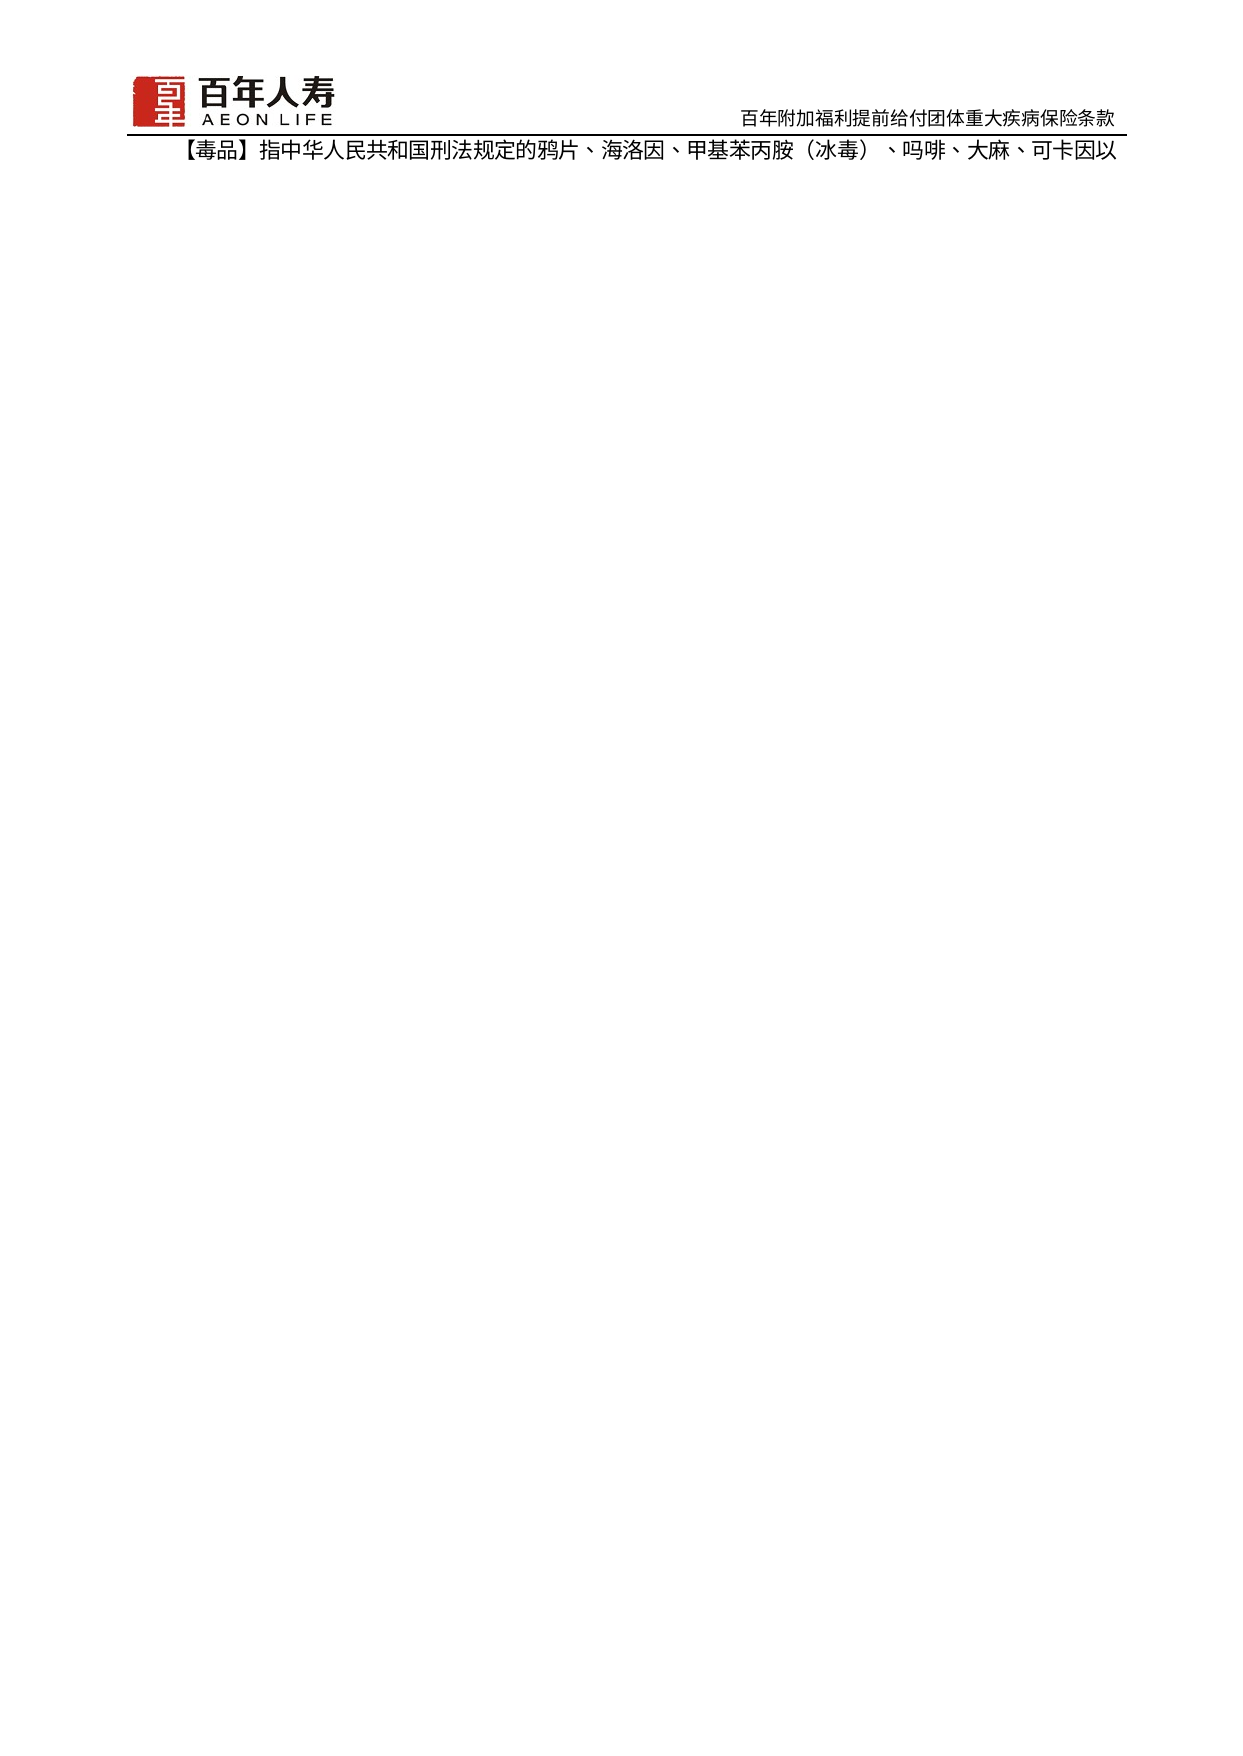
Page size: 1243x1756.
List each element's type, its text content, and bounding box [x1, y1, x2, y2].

picture [130, 75, 337, 127]
text 【毒品】指中华人民共和国刑法规定的鸦片、海洛因、甲基苯丙胺（冰毒）、吗啡、大麻、可卡因以 [174, 135, 1151, 165]
